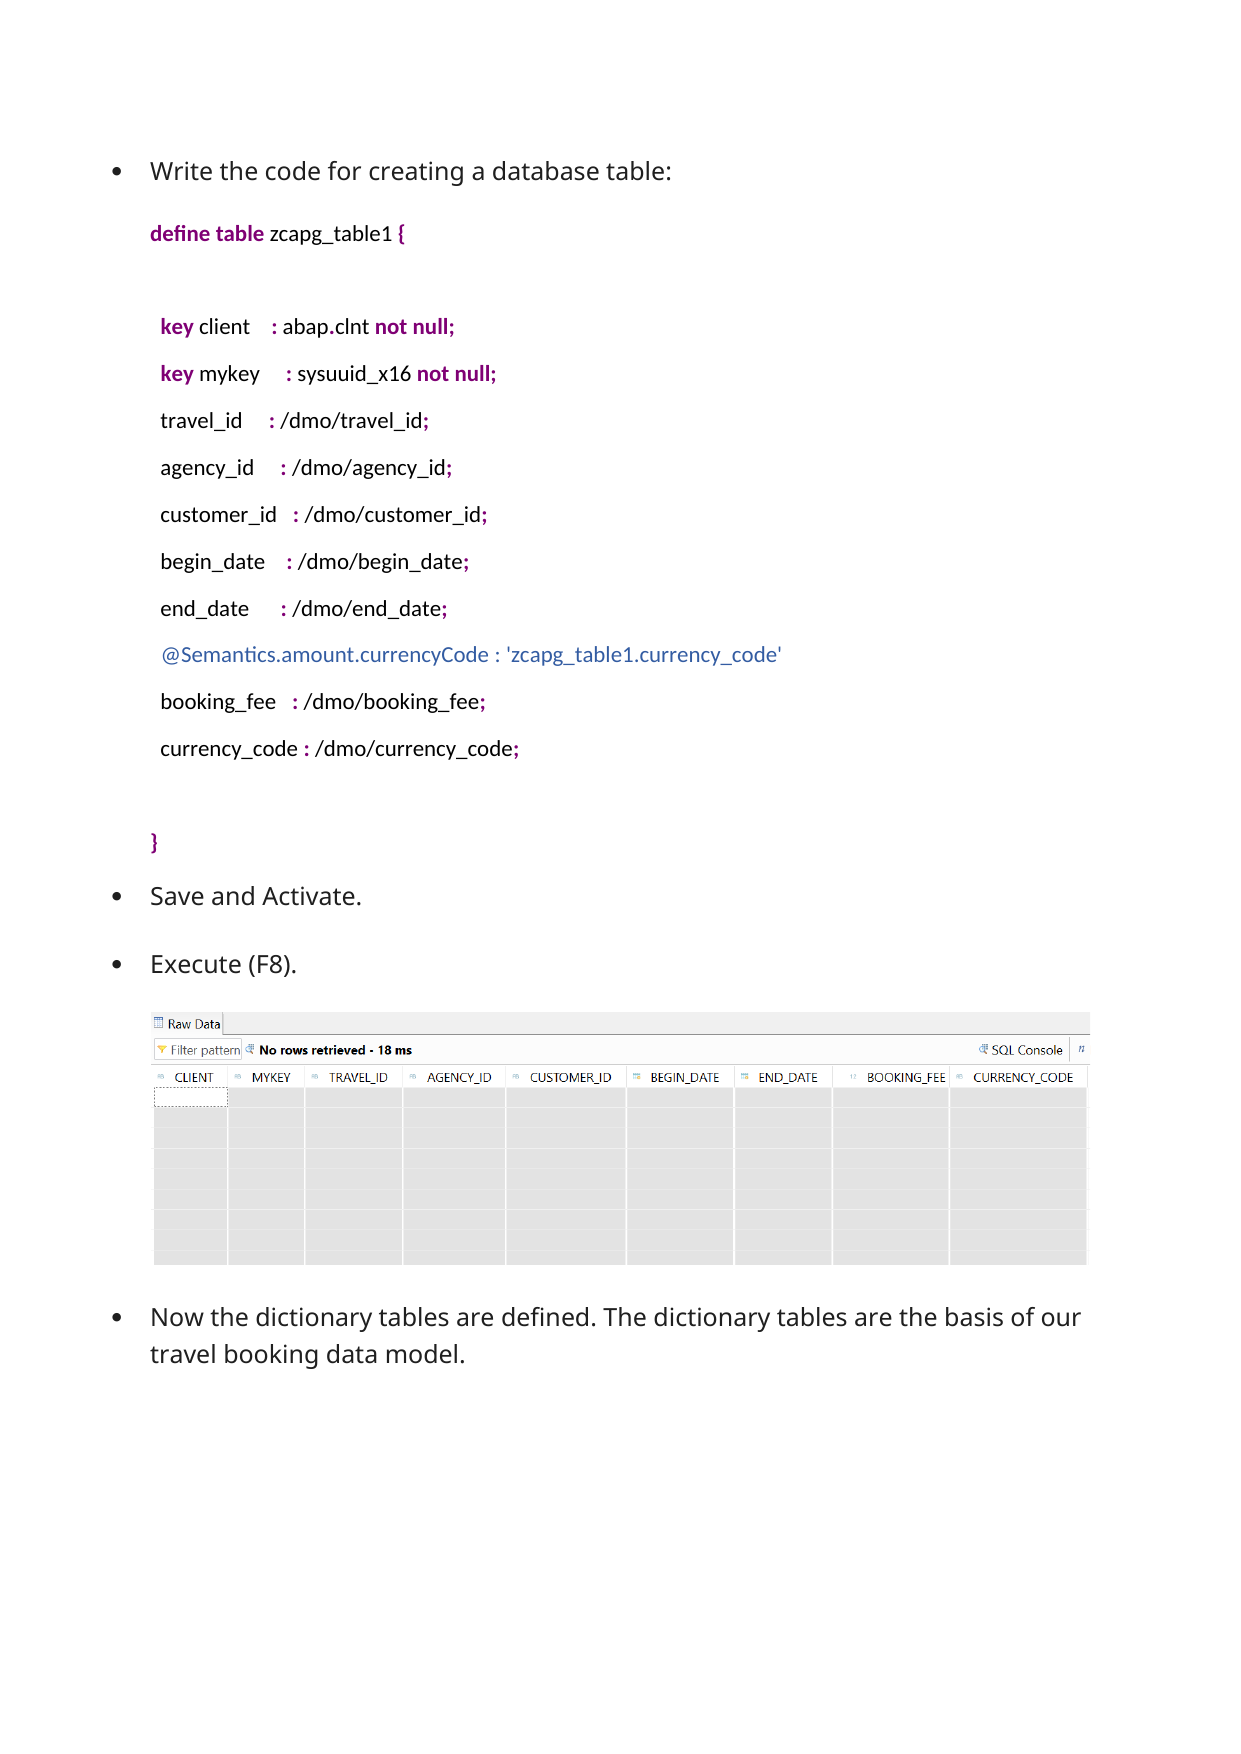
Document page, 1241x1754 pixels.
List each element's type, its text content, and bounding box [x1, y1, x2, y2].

text @Semantics.amount.currencyCode : 'zcapg_table1.currency_code' [150, 641, 1090, 669]
text travel_id : /dmo/travel_id; [150, 406, 1090, 434]
text customer_id : /dmo/customer_id; [150, 500, 1090, 528]
list Save and Activate. [112, 875, 1090, 912]
text key mykey : sysuuid_x16 not null; [150, 359, 1090, 387]
text define table zcapg_table1 { [150, 219, 1090, 247]
list Write the code for creating a database table: [112, 150, 1090, 187]
picture [150, 1012, 1091, 1265]
text begin_date : /dmo/begin_date; [150, 547, 1090, 575]
text } [150, 828, 1090, 856]
text currency_code : /dmo/currency_code; [150, 734, 1090, 762]
list Execute (F8). [112, 944, 1090, 981]
list Now the dictionary tables are defined. The dictionary tables are the basis of our travel booking data model. [112, 1296, 1090, 1371]
text agency_id : /dmo/agency_id; [150, 453, 1090, 481]
text key client : abap.clnt not null; [150, 312, 1090, 341]
text booking_fee : /dmo/booking_fee; [150, 687, 1090, 716]
text end_date : /dmo/end_date; [150, 594, 1090, 622]
